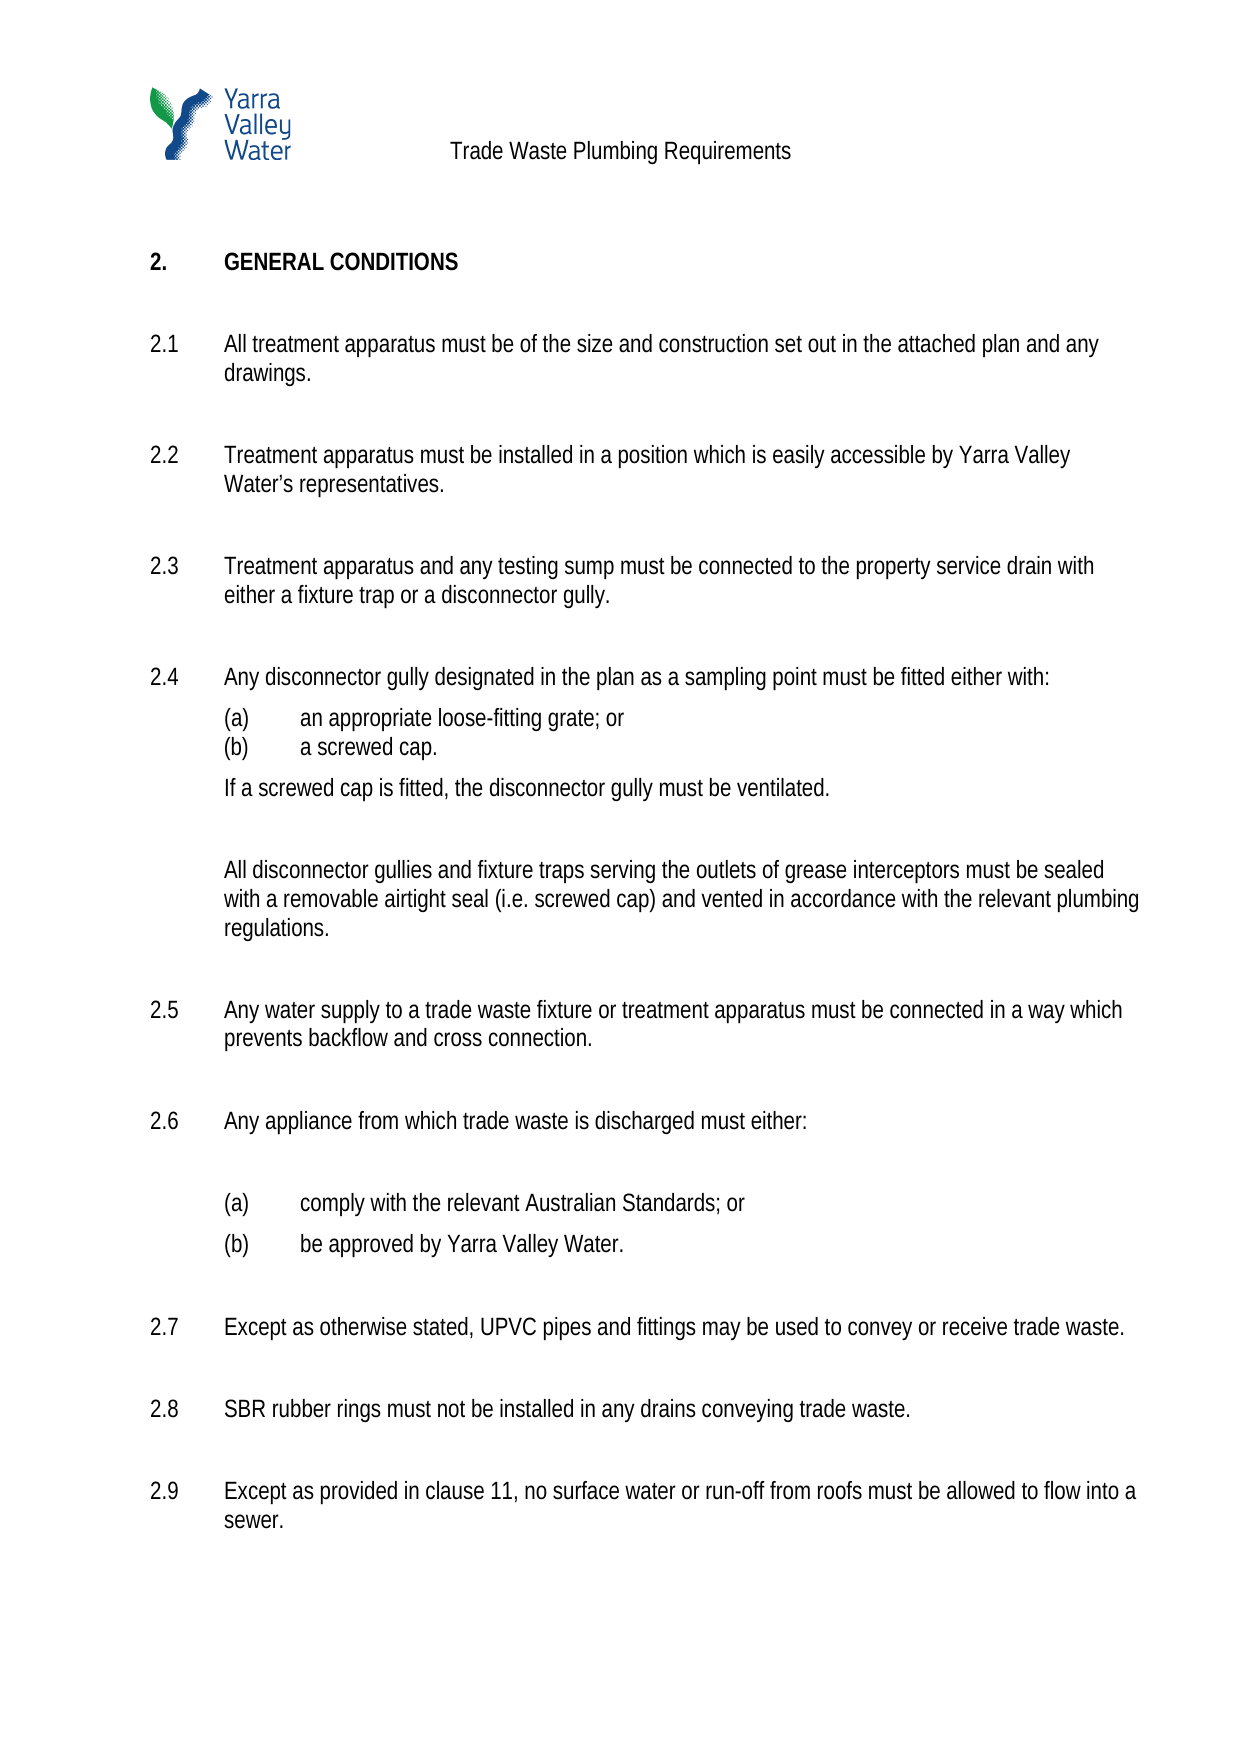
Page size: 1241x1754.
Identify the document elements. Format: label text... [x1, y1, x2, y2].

text 2.7 Except as otherwise stated, UPVC pipes and fittings may be used to convey or receive trade waste. [150, 1311, 1143, 1340]
text 2.4 Any disconnector gully designated in the plan as a sampling point must be fitted either with: [150, 662, 1143, 691]
text 2.6 Any appliance from which trade waste is discharged must either: [150, 1106, 1143, 1134]
text 2. GENERAL CONDITIONS [150, 247, 1143, 276]
picture [150, 87, 291, 160]
text 2.3 Treatment apparatus and any testing sump must be connected to the property service drain with either a fixture trap or a disconnector gully. [150, 551, 1143, 608]
text 2.9 Except as provided in clause 11, no surface water or run-off from roofs must be allowed to flow into a sewer. [150, 1476, 1143, 1533]
text (b) be approved by Yarra Valley Water. [150, 1229, 1143, 1258]
text (a) comply with the relevant Australian Standards; or [150, 1188, 1143, 1217]
text 2.8 SBR rubber rings must not be installed in any drains conveying trade waste. [150, 1394, 1143, 1422]
text All disconnector gullies and fixture traps serving the outlets of grease interceptors must be sealed with a removable airtight seal (i.e. screwed cap) and vented in accordance with the relevant plumbing regulations. [150, 855, 1143, 941]
list a screwed cap. [223, 732, 1143, 760]
text (a) an appropriate loose-fitting grate; or [150, 703, 1143, 732]
text 2.1 All treatment apparatus must be of the size and construction set out in the attached plan and any drawings. [150, 329, 1143, 386]
text If a screwed cap is fitted, the disconnector gully must be ventilated. [150, 773, 1143, 802]
text 2.5 Any water supply to a trade waste fixture or treatment apparatus must be connected in a way which prevents backflow and cross connection. [150, 995, 1143, 1052]
text 2.2 Treatment apparatus must be installed in a position which is easily accessible by Yarra Valley Water’s representatives. [150, 440, 1143, 497]
